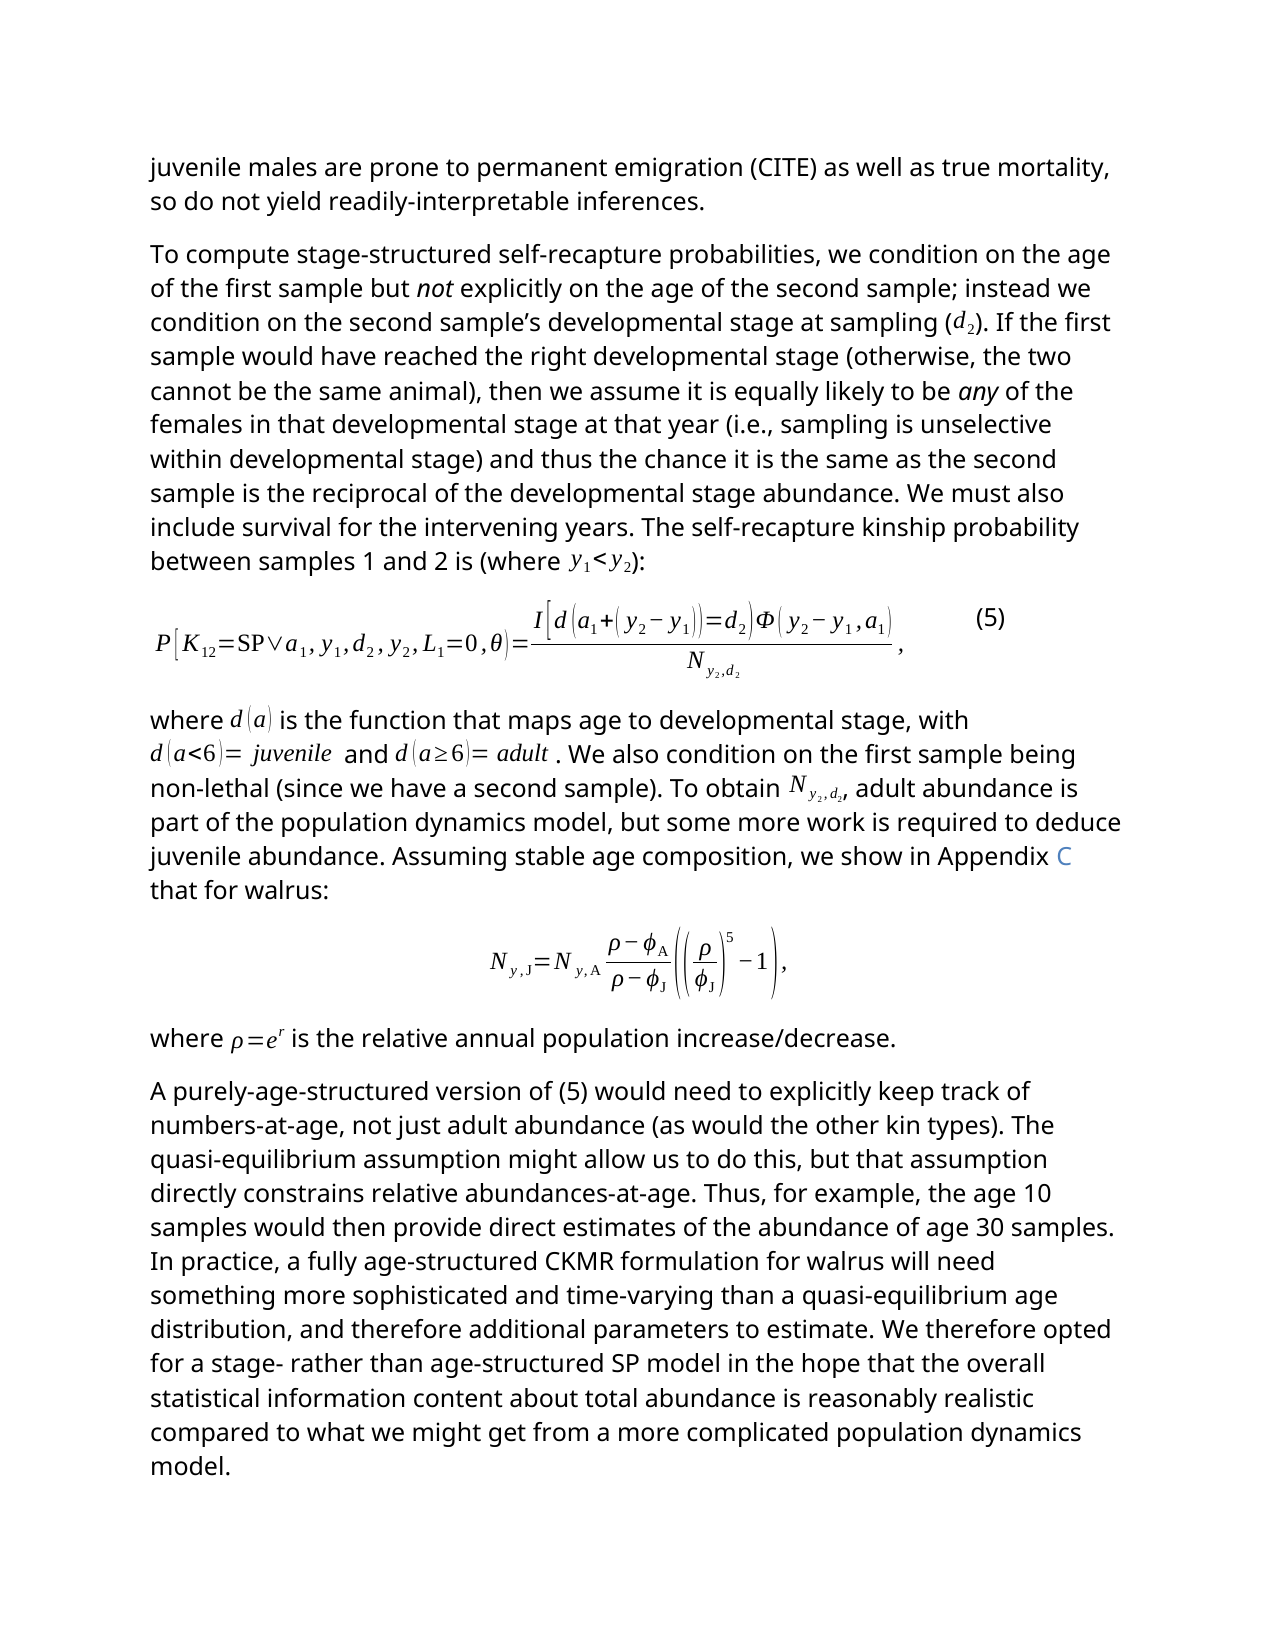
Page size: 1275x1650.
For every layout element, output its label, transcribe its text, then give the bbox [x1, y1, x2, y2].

text A purely-age-structured version of (5) would need to explicitly keep track of numbers-at-age, not just adult abundance (as would the other kin types). The quasi-equilibrium assumption might allow us to do this, but that assumption directly constrains relative abundances-at-age. Thus, for example, the age 10 samples would then provide direct estimates of the abundance of age 30 samples. In practice, a fully age-structured CKMR formulation for walrus will need something more sophisticated and time-varying than a quasi-equilibrium age distribution, and therefore additional parameters to estimate. We therefore opted for a stage- rather than age-structured SP model in the hope that the overall statistical information content about total abundance is reasonably realistic compared to what we might get from a more complicated population dynamics model. [150, 1074, 1125, 1482]
table_header (5) [919, 596, 1016, 684]
text where is the relative annual population increase/decrease. [150, 1021, 1125, 1055]
text where is the function that maps age to developmental stage, with and . We also condition on the first sample being non-lethal (since we have a second sample). To obtain , adult abundance is part of the population dynamics model, but some more work is required to deduce juvenile abundance. Assuming stable age composition, we show in Appendix C that for walrus: [150, 702, 1125, 907]
table_header [139, 596, 919, 684]
text To compute stage-structured self-recapture probabilities, we condition on the age of the first sample but not explicitly on the age of the second sample; instead we condition on the second sample’s developmental stage at sampling (). If the first sample would have reached the right developmental stage (otherwise, the two cannot be the same animal), then we assume it is equally likely to be any of the females in that developmental stage at that year (i.e., sampling is unselective within developmental stage) and thus the chance it is the same as the second sample is the reciprocal of the developmental stage abundance. We must also include survival for the intervening years. The self-recapture kinship probability between samples 1 and 2 is (where ): [150, 237, 1125, 577]
